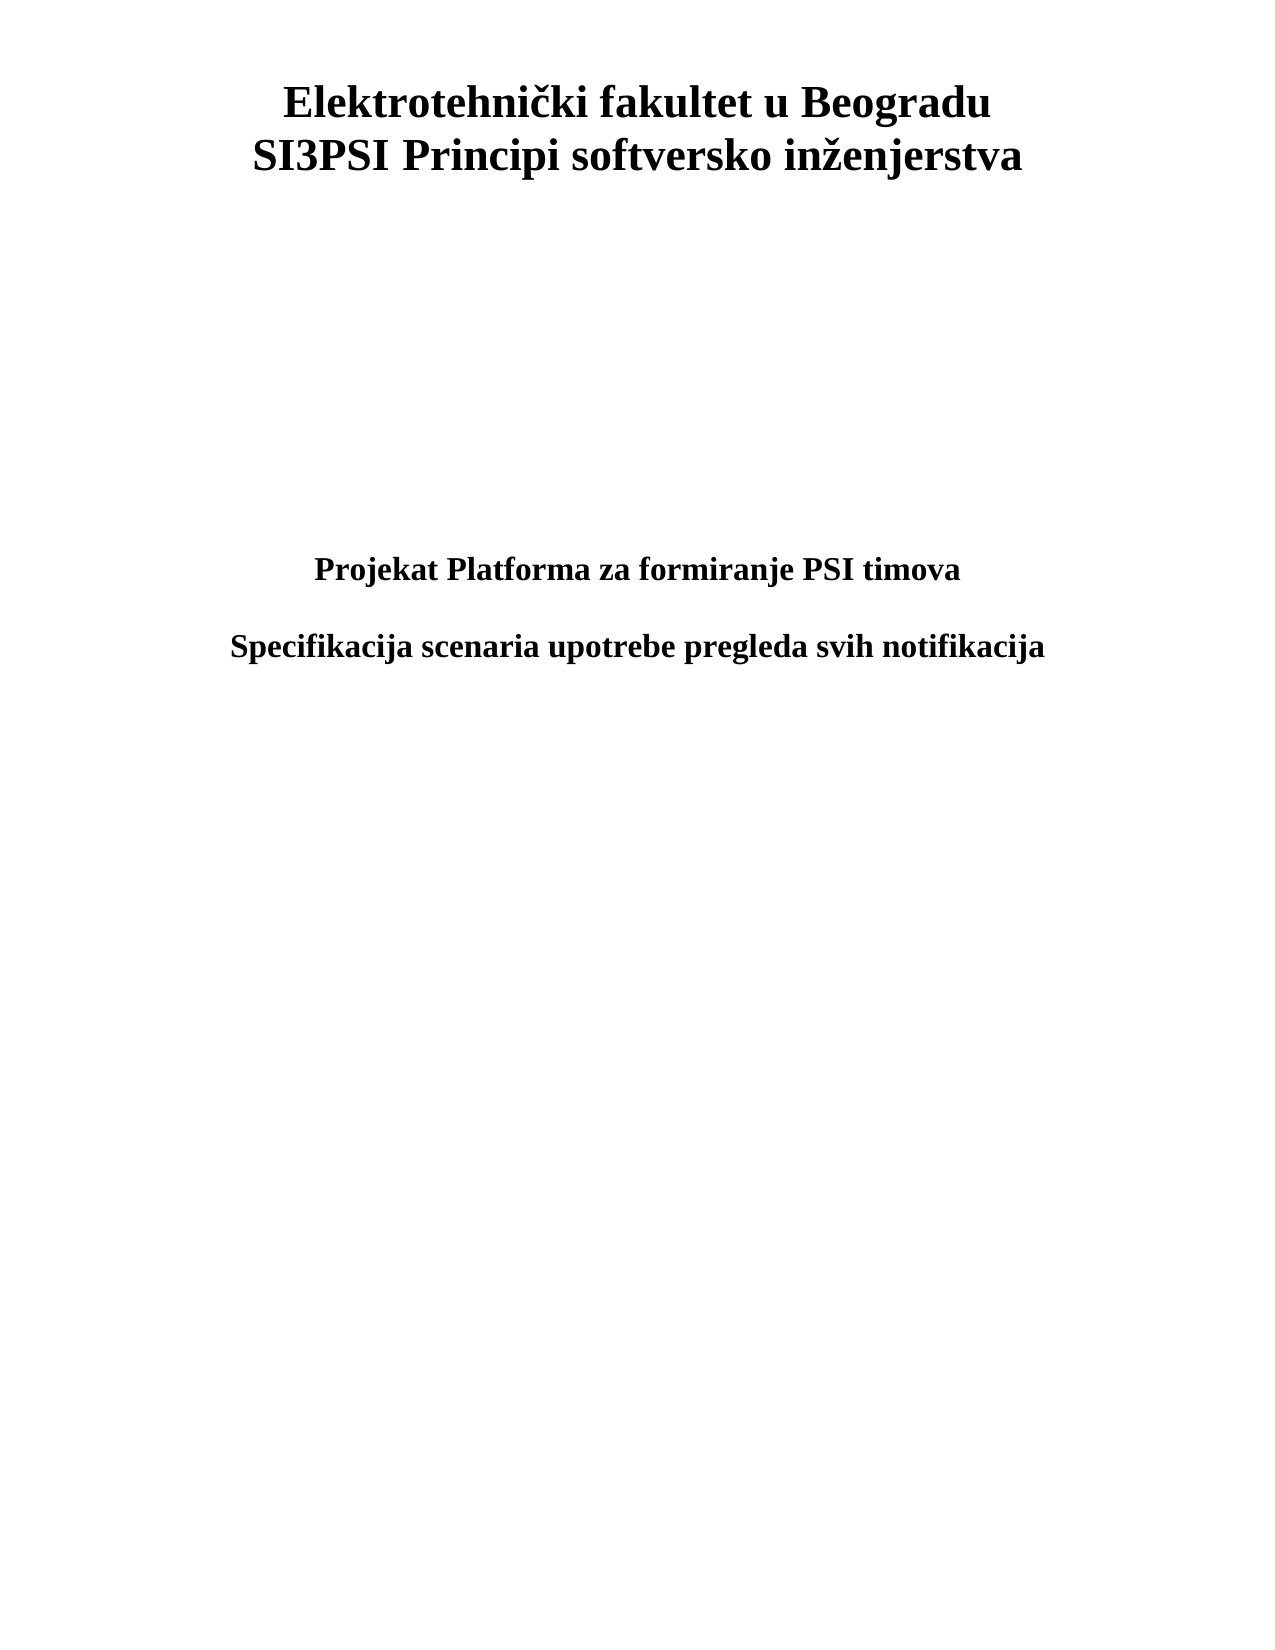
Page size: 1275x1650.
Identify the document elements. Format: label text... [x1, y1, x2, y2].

text Elektrotehnički fakultet u Beogradu [75, 75, 1200, 128]
text Specifikacija scenaria upotrebe pregleda svih notifikacija [75, 626, 1200, 664]
text SI3PSI Principi softversko inženjerstva [75, 128, 1200, 180]
text Projekat Platforma za formiranje PSI timova [75, 549, 1200, 588]
